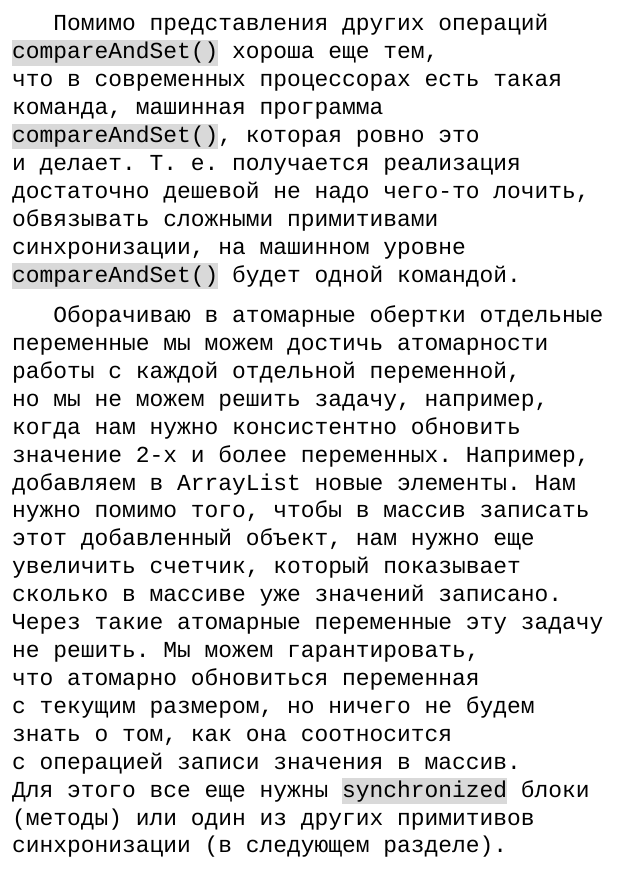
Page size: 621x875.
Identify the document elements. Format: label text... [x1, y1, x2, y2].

text Помимо представления других операций compareAndSet() хороша еще тем, что в современных процессорах есть такая команда, машинная программа compareAndSet(), которая ровно это и делает. Т. е. получается реализация достаточно дешевой не надо чего-то лочить, обвязывать сложными примитивами синхронизации, на машинном уровне compareAndSet() будет одной командой. [12, 12, 608, 289]
text Оборачиваю в атомарные обертки отдельные переменные мы можем достичь атомарности работы с каждой отдельной переменной, но мы не можем решить задачу, например, когда нам нужно консистентно обновить значение 2-х и более переменных. Например, добавляем в ArrayList новые элементы. Нам нужно помимо того, чтобы в массив записать этот добавленный объект, нам нужно еще увеличить счетчик, который показывает сколько в массиве уже значений записано. Через такие атомарные переменные эту задачу не решить. Мы можем гарантировать, что атомарно обновиться переменная с текущим размером, но ничего не будем знать о том, как она соотносится с операцией записи значения в массив. Для этого все еще нужны synchronized блоки (методы) или один из других примитивов синхронизации (в следующем разделе). [12, 303, 608, 860]
